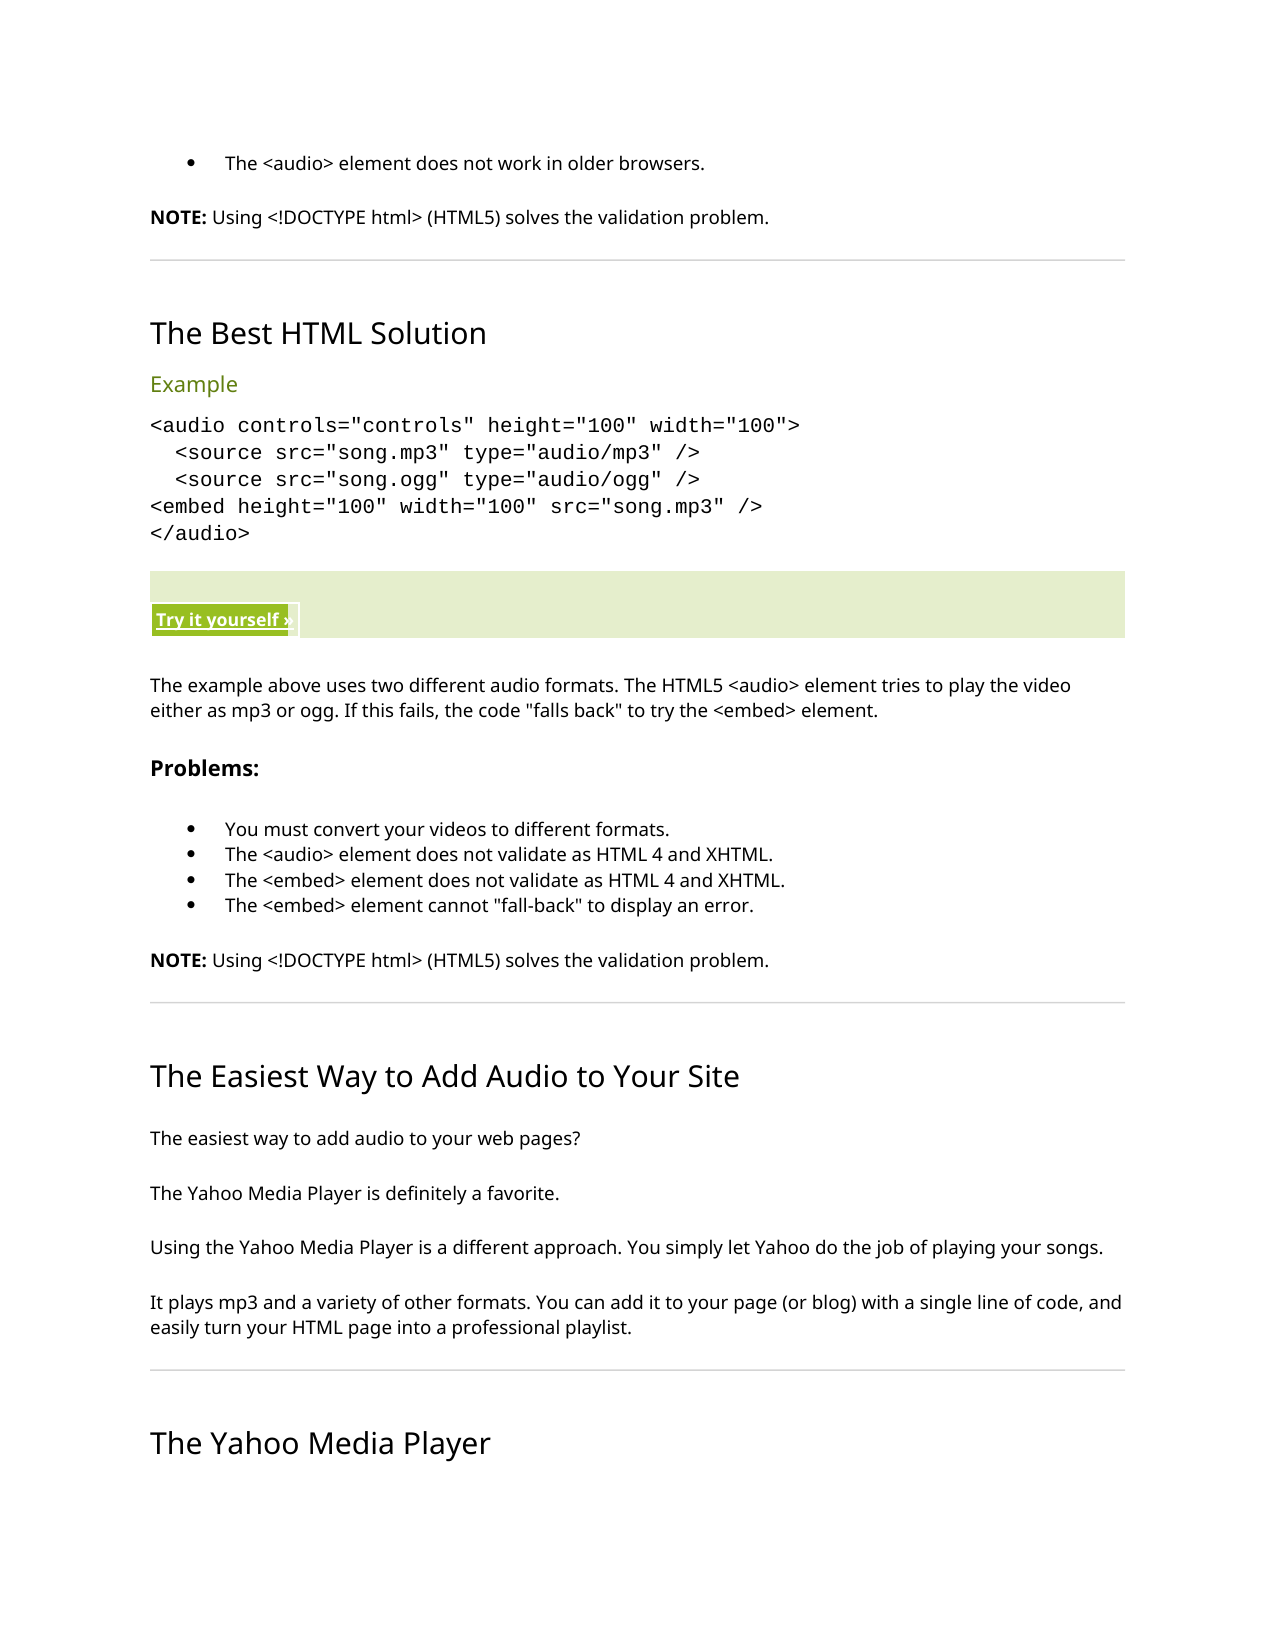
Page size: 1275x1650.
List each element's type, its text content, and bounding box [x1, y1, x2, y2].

text It plays mp3 and a variety of other formats. You can add it to your page (or blog) with a single line of code, and easily turn your HTML page into a professional playlist. [150, 1289, 1125, 1340]
subtitle The Yahoo Media Player [150, 1422, 1125, 1463]
list The <audio> element does not work in older browsers. [187, 150, 1125, 176]
subtitle Problems: [150, 752, 1125, 782]
text Using the Yahoo Media Player is a different approach. You simply let Yahoo do the job of playing your songs. [150, 1234, 1125, 1260]
text The Yahoo Media Player is definitely a favorite. [150, 1180, 1125, 1205]
text The easiest way to add audio to your web pages? [150, 1125, 1125, 1151]
subtitle The Best HTML Solution [150, 312, 1125, 353]
text NOTE: Using <!DOCTYPE html> (HTML5) solves the validation problem. [150, 205, 1125, 230]
text <audio controls="controls" height="100" width="100"> <source src="song.mp3" type="audio/mp3" /> <source src="song.ogg" type="audio/ogg" /> <embed height="100" width="100" src="song.mp3" /> </audio> [150, 414, 1125, 547]
text Try it yourself » [150, 571, 1125, 638]
list The <audio> element does not validate as HTML 4 and XHTML. [187, 841, 1125, 867]
text The example above uses two different audio formats. The HTML5 <audio> element tries to play the video either as mp3 or ogg. If this fails, the code "falls back" to try the <embed> element. [150, 672, 1125, 723]
subtitle Example [150, 369, 1125, 399]
subtitle The Easiest Way to Add Audio to Your Site [150, 1055, 1125, 1096]
list You must convert your videos to different formats. [187, 816, 1125, 841]
text NOTE: Using <!DOCTYPE html> (HTML5) solves the validation problem. [150, 947, 1125, 973]
list The <embed> element does not validate as HTML 4 and XHTML. [187, 867, 1125, 892]
list The <embed> element cannot "fall-back" to display an error. [187, 892, 1125, 918]
